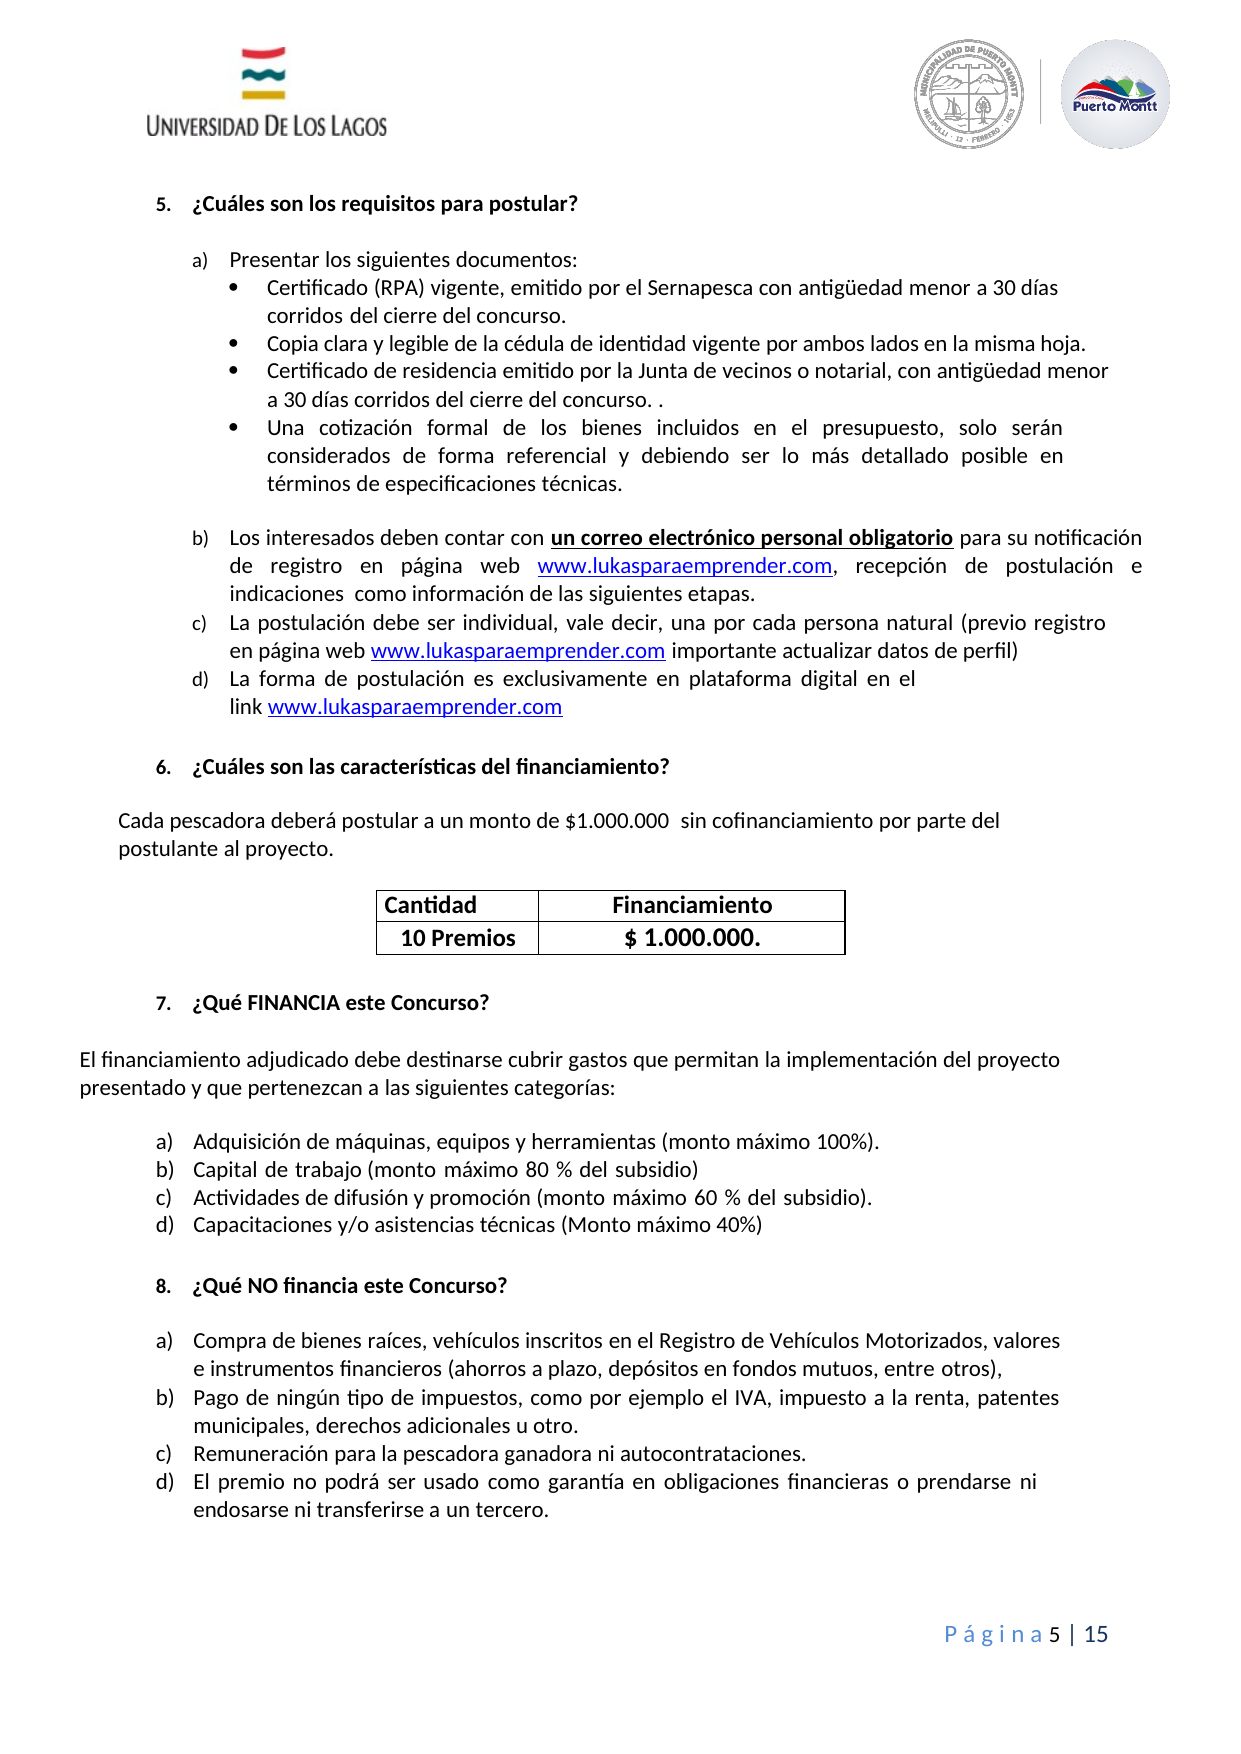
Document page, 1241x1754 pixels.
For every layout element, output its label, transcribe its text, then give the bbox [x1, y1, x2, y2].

list Actividades de difusión y promoción (monto máximo 60 % del subsidio). [156, 1183, 1173, 1211]
list Remuneración para la pescadora ganadora ni autocontrataciones. [156, 1439, 1173, 1467]
list Adquisición de máquinas, equipos y herramientas (monto máximo 100%). [156, 1127, 1173, 1155]
list El premio no podrá ser usado como garantía en obligaciones financieras o prendarse ni endosarse ni transferirse a un tercero. [156, 1467, 1040, 1523]
text El financiamiento adjudicado debe destinarse cubrir gastos que permitan la implementación del proyecto presentado y que pertenezcan a las siguientes categorías: [79, 1045, 1063, 1101]
table_cell 10 Premios [377, 922, 538, 954]
list Capacitaciones y/o asistencias técnicas (Monto máximo 40%) [156, 1211, 1173, 1238]
list Pago de ningún tipo de impuestos, como por ejemplo el IVA, impuesto a la renta, patentes municipales, derechos adicionales u otro. [156, 1383, 1061, 1439]
picture [909, 28, 1172, 152]
picture [147, 47, 387, 136]
subtitle ¿Qué FINANCIA este Concurso? [156, 988, 1173, 1016]
list Capital de trabajo (monto máximo 80 % del subsidio) [156, 1155, 1173, 1183]
table_header Cantidad [377, 891, 538, 921]
subtitle ¿Qué NO financia este Concurso? [156, 1271, 1173, 1299]
list Compra de bienes raíces, vehículos inscritos en el Registro de Vehículos Motorizados, valores e instrumentos financieros (ahorros a plazo, depósitos en fondos mutuos, entre otros), [156, 1327, 1063, 1383]
table_cell $ 1.000.000. [539, 922, 844, 954]
table_header Financiamiento [539, 891, 844, 921]
